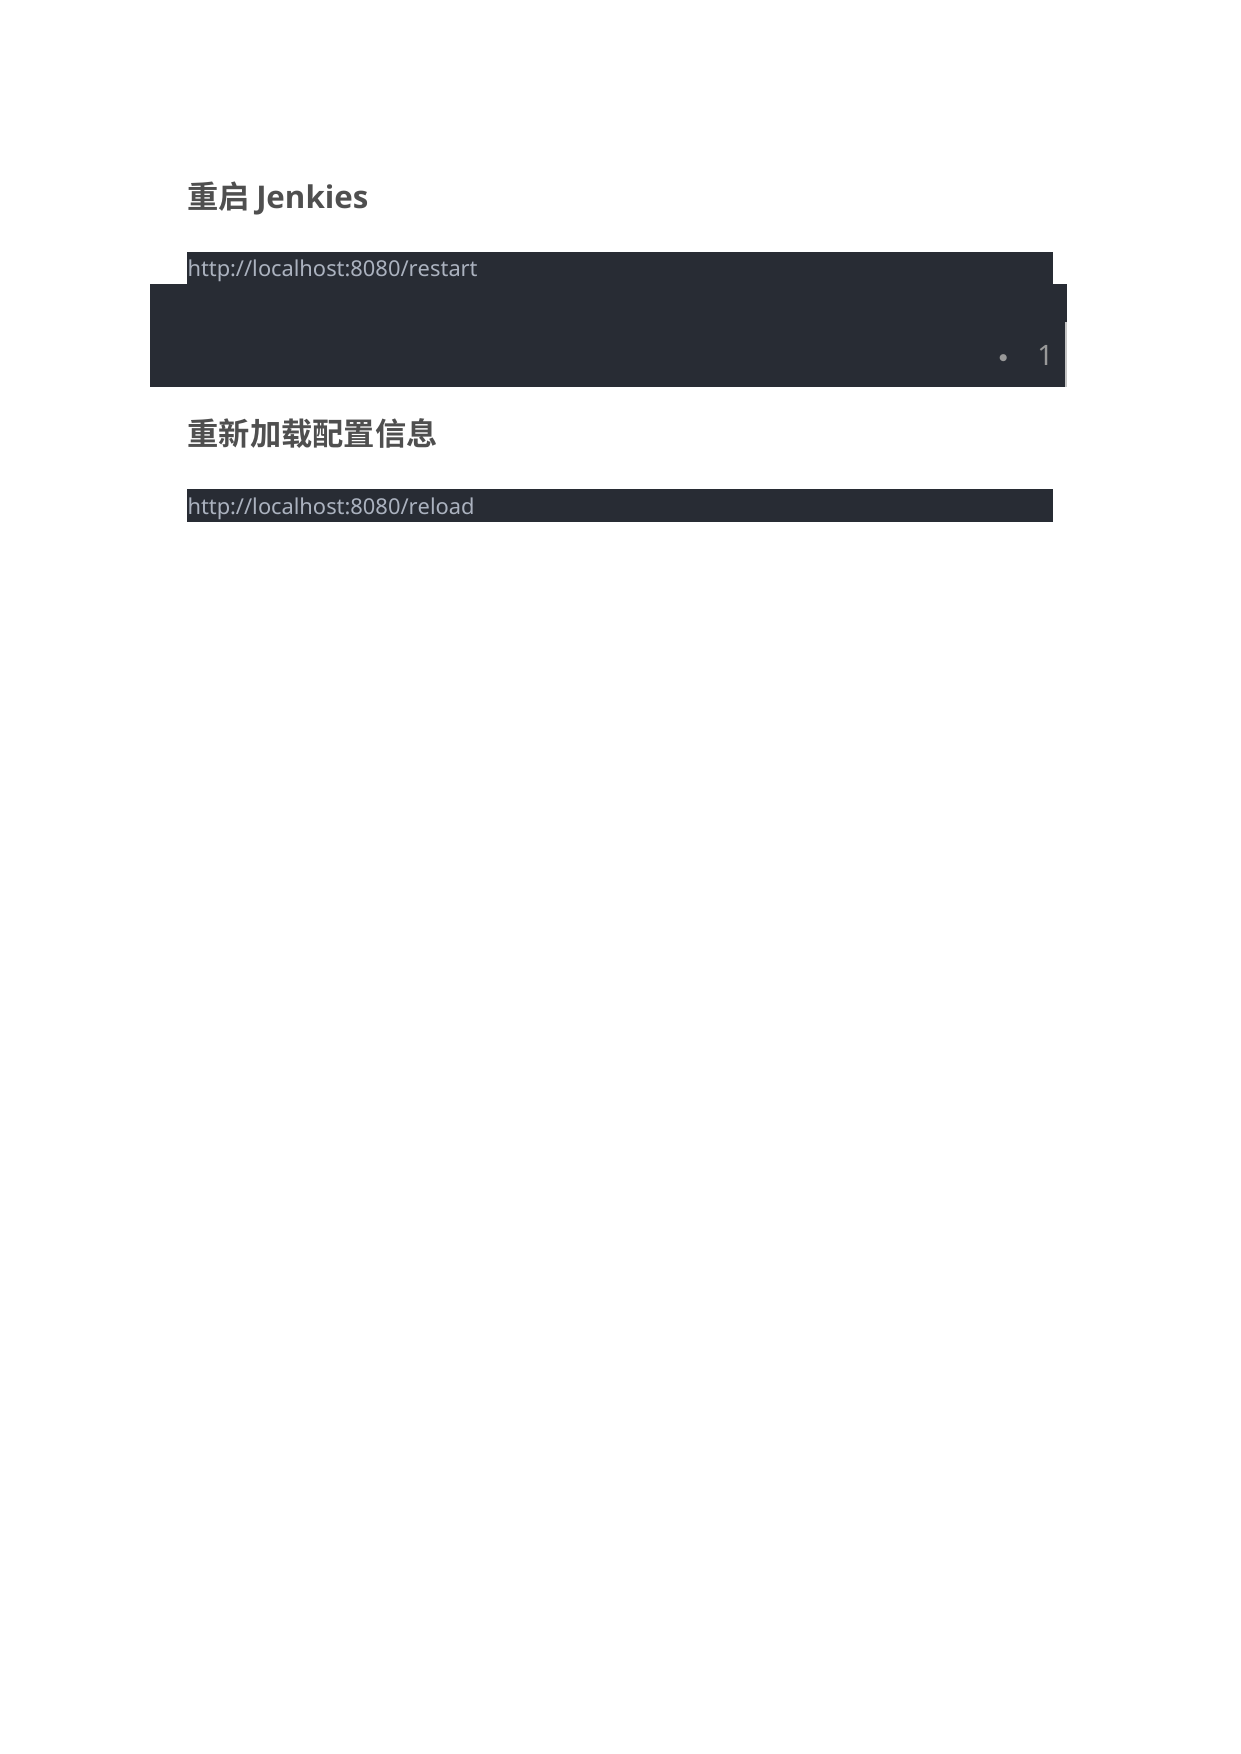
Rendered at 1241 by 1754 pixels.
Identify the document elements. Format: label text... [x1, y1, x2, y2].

text http://localhost:8080/restart [187, 252, 1053, 284]
list 1 [150, 322, 1065, 387]
text http://localhost:8080/reload [187, 489, 1053, 522]
subtitle 重启Jenkies [187, 162, 1053, 227]
subtitle 重新加载配置信息 [187, 399, 1053, 464]
